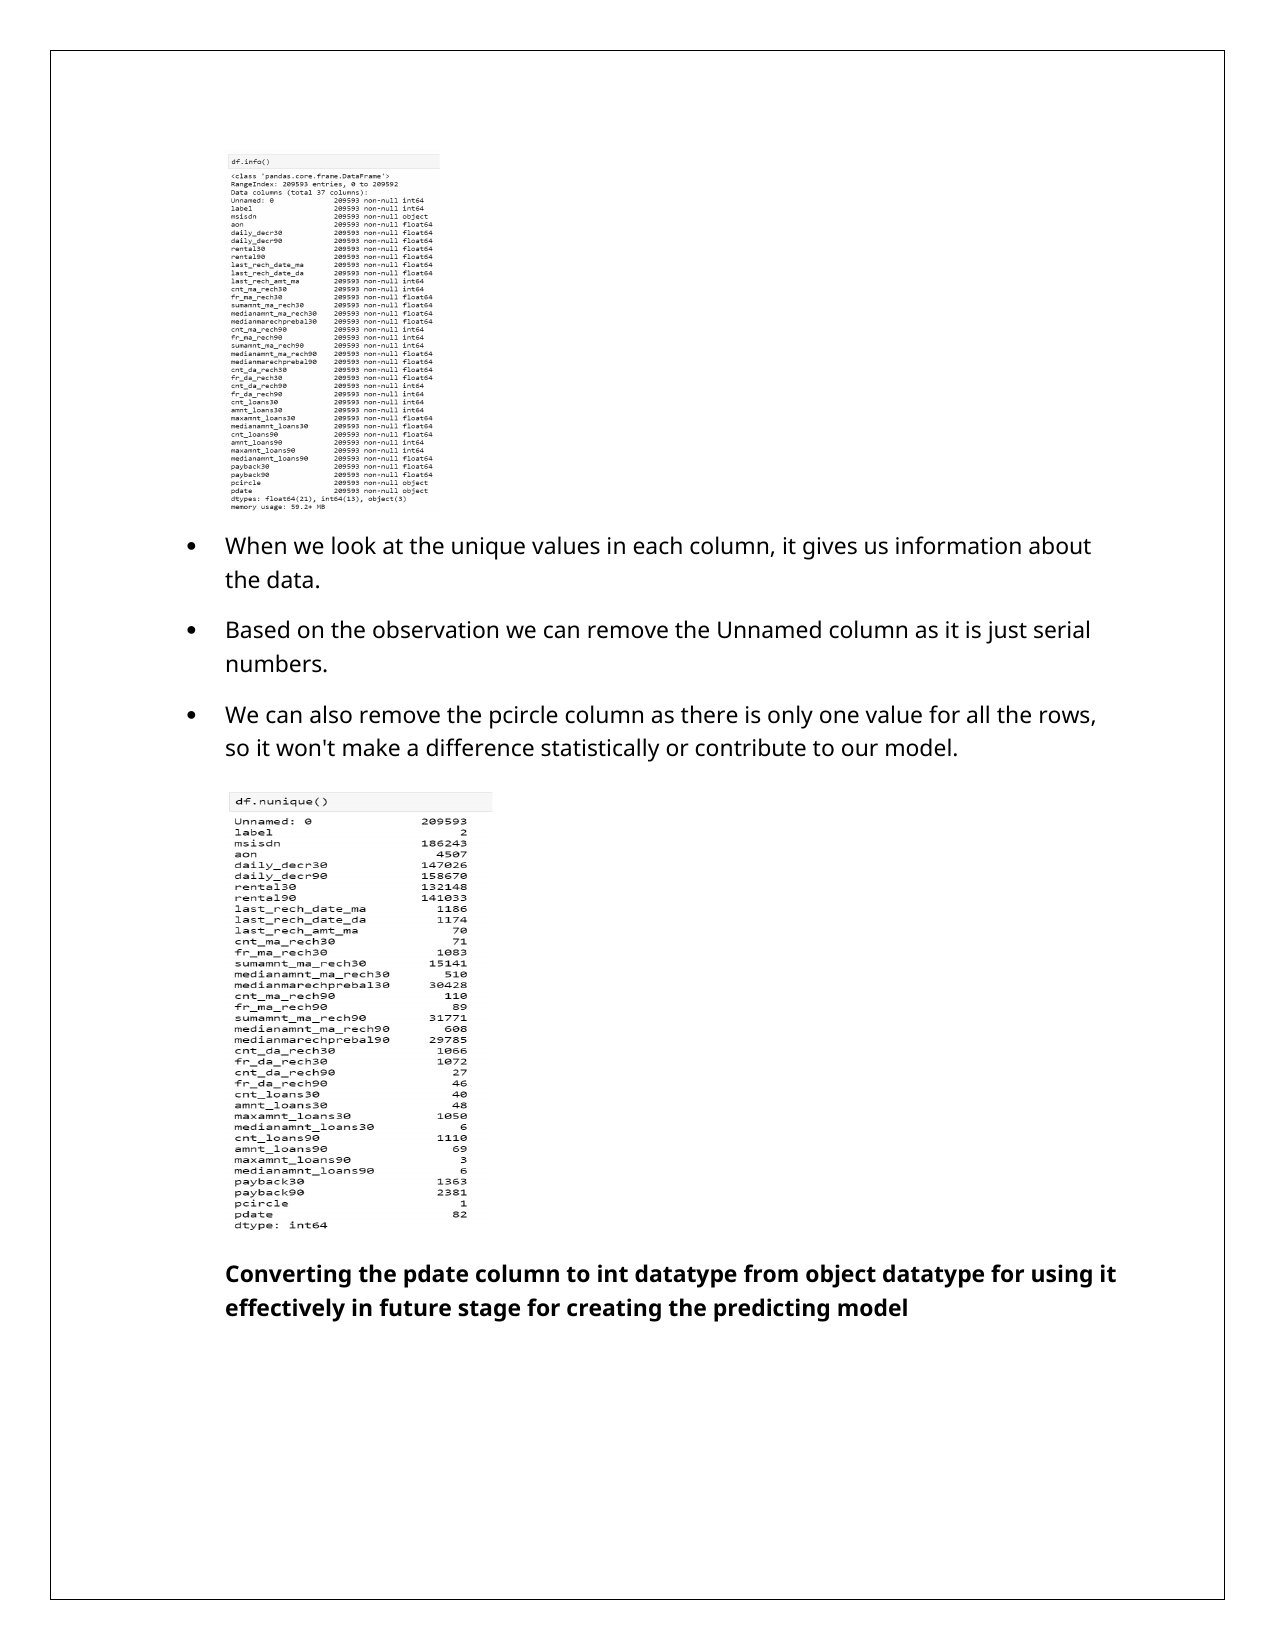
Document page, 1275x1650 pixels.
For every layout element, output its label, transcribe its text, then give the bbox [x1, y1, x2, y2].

picture [225, 150, 440, 512]
list We can also remove the pcircle column as there is only one value for all the rows, so it won't make a difference statistically or contribute to our model. [187, 699, 1125, 764]
picture [225, 782, 493, 1239]
text Converting the pdate column to int datatype from object datatype for using it effectively in future stage for creating the predicting model [225, 1258, 1125, 1323]
list Based on the observation we can remove the Unnamed column as it is just serial numbers. [187, 614, 1125, 679]
list When we look at the unique values in each column, it gives us information about the data. [187, 530, 1125, 595]
